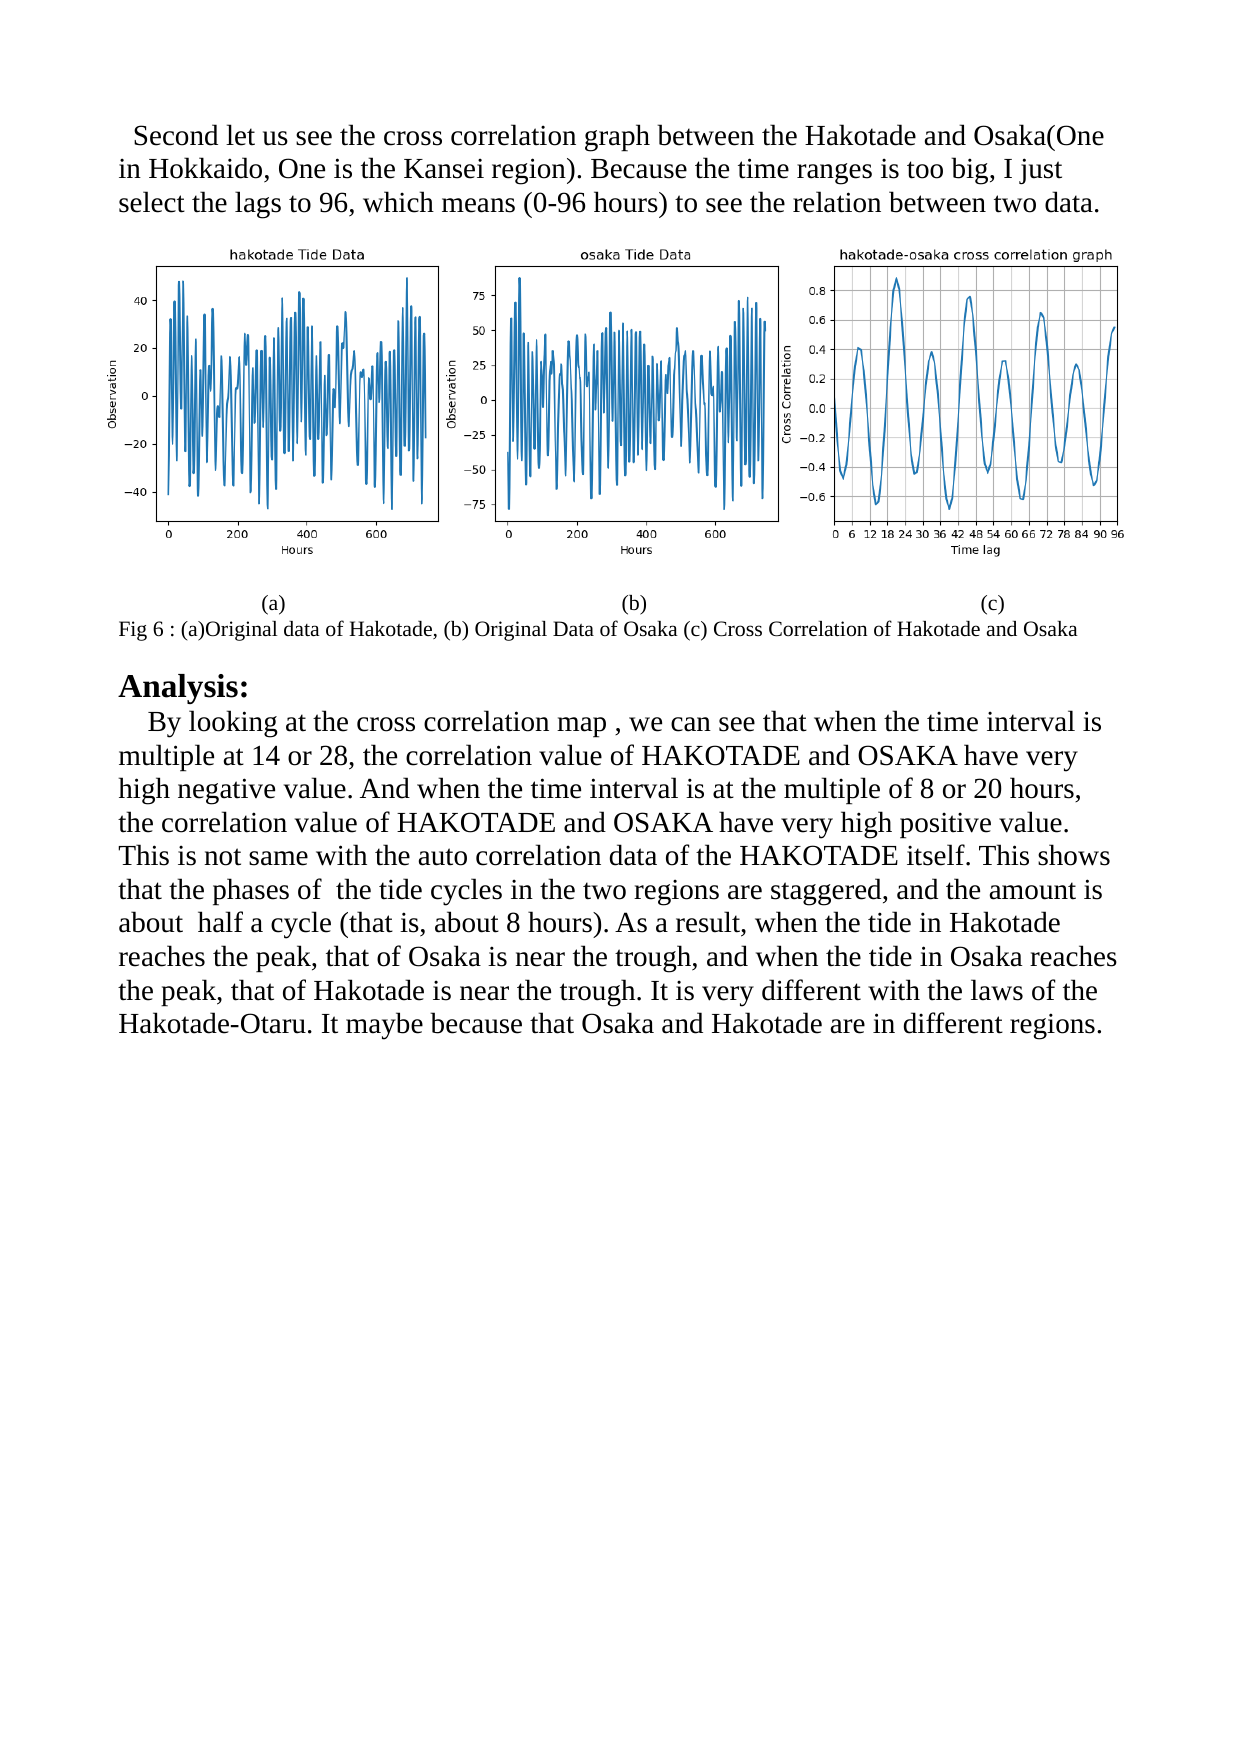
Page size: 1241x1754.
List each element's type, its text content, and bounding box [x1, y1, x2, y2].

text By looking at the cross correlation map , we can see that when the time interval is multiple at 14 or 28, the correlation value of HAKOTADE and OSAKA have very high negative value. And when the time interval is at the multiple of 8 or 20 hours, the correlation value of HAKOTADE and OSAKA have very high positive value. [118, 704, 1122, 838]
text Analysis: [118, 666, 1122, 704]
text Second let us see the cross correlation graph between the Hakotade and Osaka(One in Hokkaido, One is the Kansei region). Because the time ranges is too big, I just select the lags to 96, which means (0-96 hours) to see the relation between two data. [118, 118, 1122, 219]
text This is not same with the auto correlation data of the HAKOTADE itself. This shows that the phases of the tide cycles in the two regions are staggered, and the amount is about half a cycle (that is, about 8 hours). As a result, when the tide in Hakotade reaches the peak, that of Osaka is near the trough, and when the tide in Osaka reaches the peak, that of Hakotade is near the trough. It is very different with the laws of the Hakotade-Otaru. It maybe because that Osaka and Hakotade are in different regions. [118, 838, 1122, 1040]
picture [0, 226, 1241, 557]
list (b) (c) [261, 590, 1122, 616]
text Fig 6 : (a)Original data of Hakotade, (b) Original Data of Osaka (c) Cross Correlation of Hakotade and Osaka [118, 616, 1122, 641]
